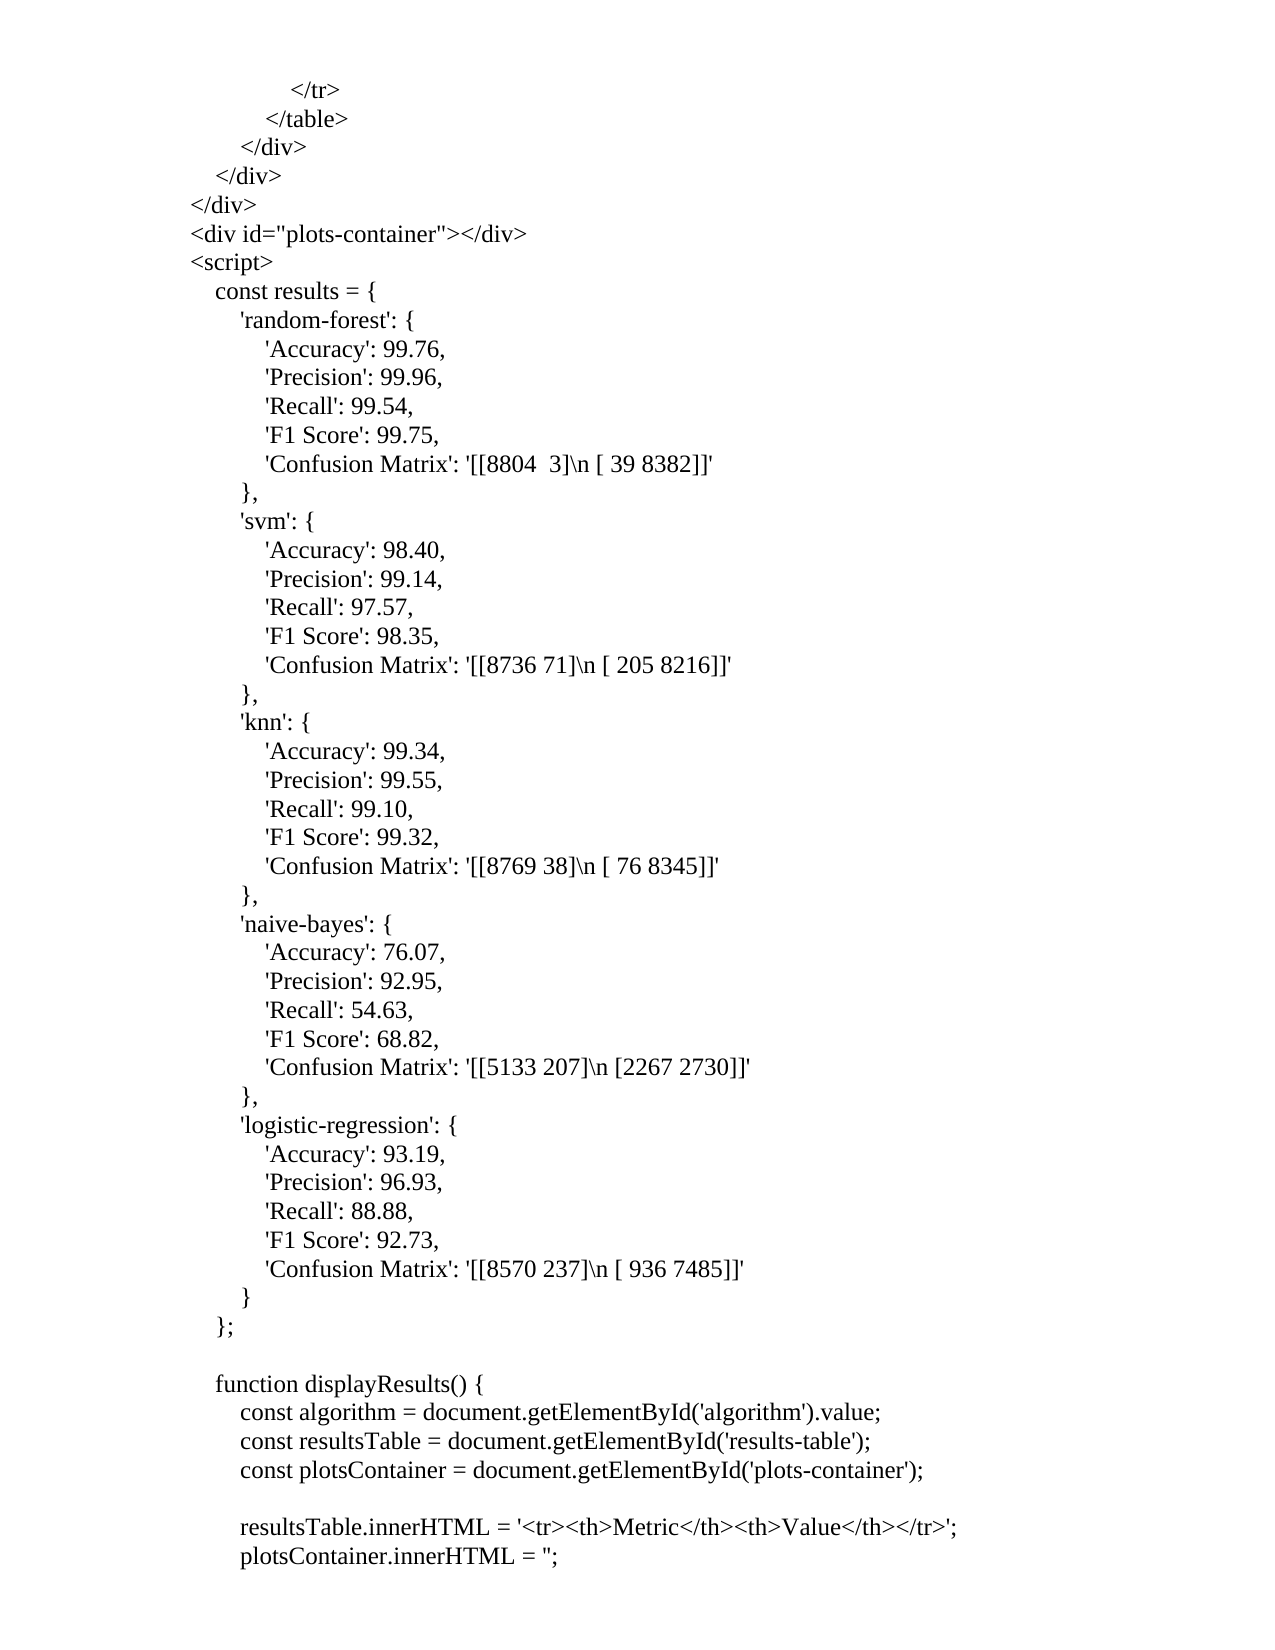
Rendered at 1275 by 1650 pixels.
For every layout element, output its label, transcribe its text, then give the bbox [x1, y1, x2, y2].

text 'Accuracy': 98.40, [165, 535, 1125, 564]
text 'Confusion Matrix': '[[8570 237]\n [ 936 7485]]' [165, 1254, 1125, 1282]
text 'Accuracy': 99.34, [165, 736, 1125, 765]
text 'Confusion Matrix': '[[8736 71]\n [ 205 8216]]' [165, 650, 1125, 679]
text const algorithm = document.getElementById('algorithm').value; [165, 1397, 1125, 1426]
text 'F1 Score': 98.35, [165, 621, 1125, 650]
text function displayResults() { [165, 1369, 1125, 1397]
text 'F1 Score': 68.82, [165, 1024, 1125, 1052]
text resultsTable.innerHTML = '<tr><th>Metric</th><th>Value</th></tr>'; [165, 1512, 1125, 1541]
text 'random-forest': { [165, 305, 1125, 334]
text </tr> [165, 75, 1125, 104]
text const resultsTable = document.getElementById('results-table'); [165, 1426, 1125, 1455]
text 'Precision': 99.96, [165, 362, 1125, 391]
text const plotsContainer = document.getElementById('plots-container'); [165, 1455, 1125, 1484]
text 'svm': { [165, 506, 1125, 535]
text 'Precision': 99.14, [165, 564, 1125, 592]
text }, [165, 477, 1125, 506]
text 'F1 Score': 99.75, [165, 420, 1125, 449]
text </div> [165, 190, 1125, 219]
text 'Confusion Matrix': '[[8769 38]\n [ 76 8345]]' [165, 851, 1125, 880]
text 'Recall': 88.88, [165, 1196, 1125, 1225]
text <div id="plots-container"></div> [165, 219, 1125, 247]
text <script> [165, 247, 1125, 276]
text }, [165, 880, 1125, 909]
text }, [165, 1081, 1125, 1110]
text 'Confusion Matrix': '[[5133 207]\n [2267 2730]]' [165, 1052, 1125, 1081]
text </table> [165, 104, 1125, 132]
text 'Precision': 92.95, [165, 966, 1125, 995]
text 'Recall': 99.10, [165, 794, 1125, 822]
text 'Recall': 99.54, [165, 391, 1125, 420]
text const results = { [165, 276, 1125, 305]
text 'knn': { [165, 707, 1125, 736]
text 'logistic-regression': { [165, 1110, 1125, 1139]
text 'F1 Score': 92.73, [165, 1225, 1125, 1254]
text }; [165, 1311, 1125, 1340]
text 'Accuracy': 93.19, [165, 1139, 1125, 1167]
text </div> [165, 132, 1125, 161]
text 'naive-bayes': { [165, 909, 1125, 937]
text 'Precision': 96.93, [165, 1167, 1125, 1196]
text 'Recall': 54.63, [165, 995, 1125, 1024]
text plotsContainer.innerHTML = ''; [165, 1541, 1125, 1570]
text 'Accuracy': 76.07, [165, 937, 1125, 966]
text 'Accuracy': 99.76, [165, 334, 1125, 362]
text 'Confusion Matrix': '[[8804 3]\n [ 39 8382]]' [165, 449, 1125, 477]
text </div> [165, 161, 1125, 190]
text } [165, 1282, 1125, 1311]
text 'Precision': 99.55, [165, 765, 1125, 794]
text 'Recall': 97.57, [165, 592, 1125, 621]
text }, [165, 679, 1125, 707]
text 'F1 Score': 99.32, [165, 822, 1125, 851]
